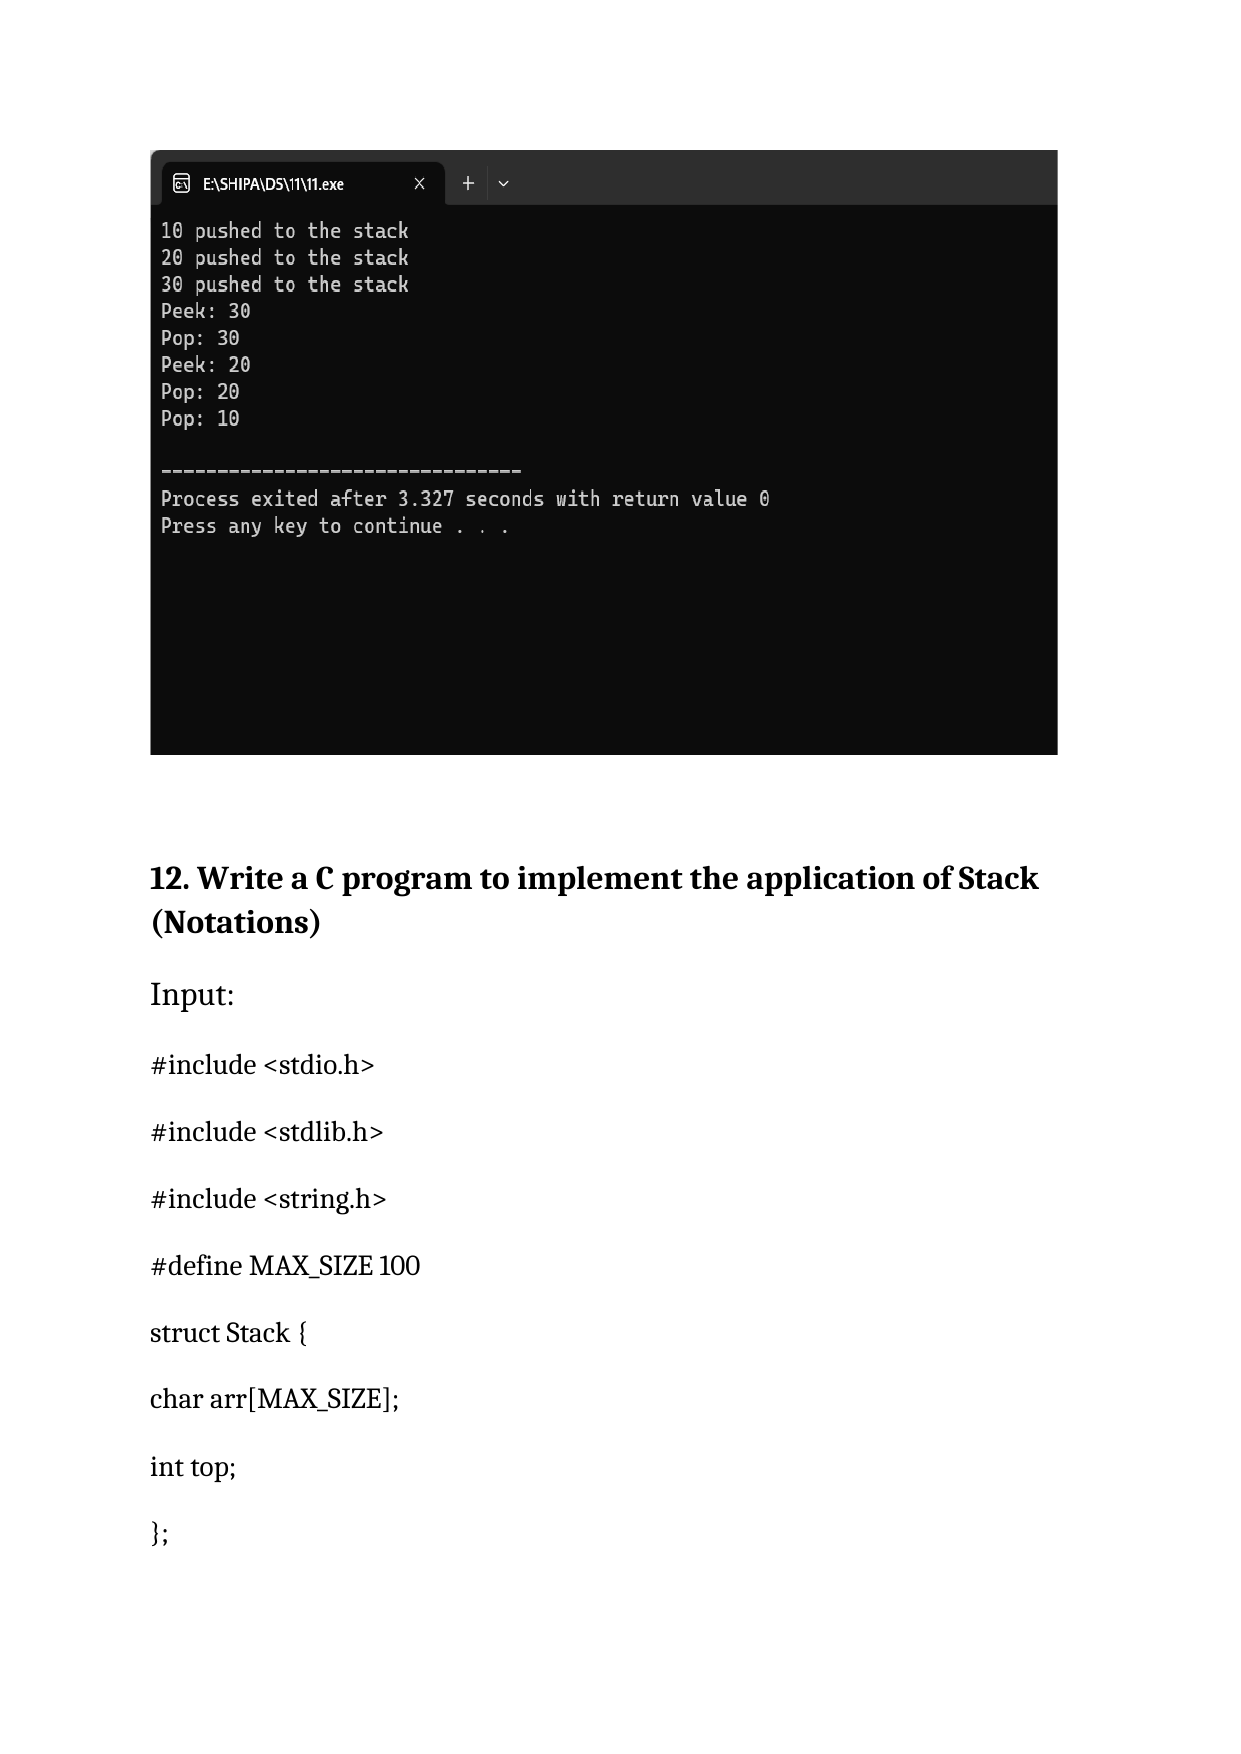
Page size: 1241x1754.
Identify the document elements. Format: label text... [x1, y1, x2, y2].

text 12. Write a C program to implement the application of Stack (Notations) [150, 860, 1090, 941]
text struct Stack { [150, 1316, 1090, 1349]
picture [150, 150, 1058, 755]
text #define MAX_SIZE 100 [150, 1249, 1090, 1282]
text char arr[MAX_SIZE]; [150, 1383, 1090, 1416]
text #include <stdlib.h> [150, 1115, 1090, 1148]
text int top; [150, 1450, 1090, 1483]
text }; [150, 1517, 1090, 1550]
text Input: [150, 975, 1090, 1014]
text #include <string.h> [150, 1182, 1090, 1215]
text #include <stdio.h> [150, 1048, 1090, 1081]
